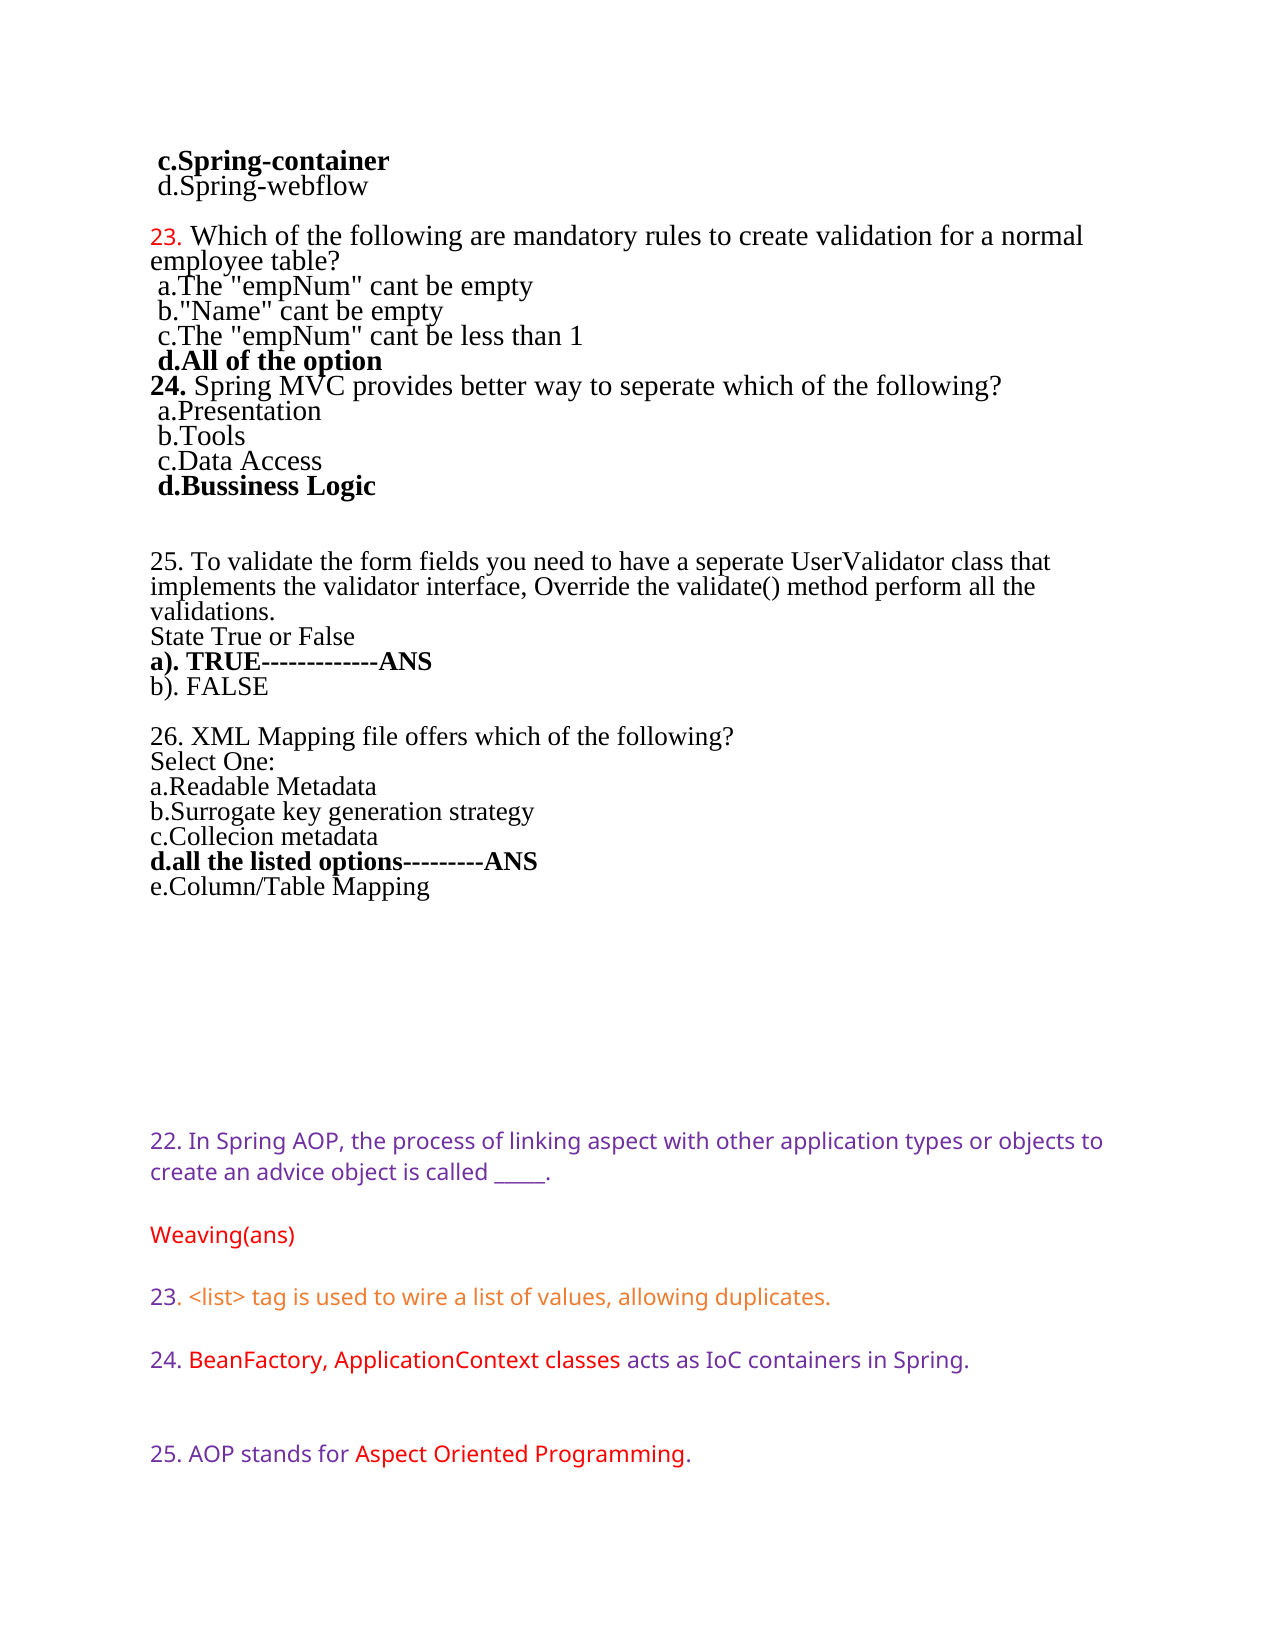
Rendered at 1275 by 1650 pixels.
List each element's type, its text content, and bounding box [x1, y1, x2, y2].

text 25. AOP stands for Aspect Oriented Programming. [150, 1437, 1125, 1469]
text a). TRUE-------------ANS [150, 650, 1125, 675]
text c.The "empNum" cant be less than 1 [150, 325, 1125, 350]
text a.Presentation [150, 400, 1125, 425]
text c.Spring-container [150, 150, 1125, 175]
text d.Bussiness Logic [150, 475, 1125, 500]
text 22. In Spring AOP, the process of linking aspect with other application types or objects to create an advice object is called _____. [150, 1125, 1125, 1187]
text b). FALSE [150, 675, 1125, 700]
text 26. XML Mapping file offers which of the following? [150, 725, 1125, 750]
text a.Readable Metadata [150, 775, 1125, 800]
text b."Name" cant be empty [150, 300, 1125, 325]
text State True or False [150, 625, 1125, 650]
text 24. BeanFactory, ApplicationContext classes acts as IoC containers in Spring. [150, 1344, 1125, 1375]
text 23. <list> tag is used to wire a list of values, allowing duplicates. [150, 1281, 1125, 1312]
text e.Column/Table Mapping [150, 875, 1125, 900]
text d.Spring-webflow [150, 175, 1125, 200]
text d.all the listed options---------ANS [150, 850, 1125, 875]
text b.Surrogate key generation strategy [150, 800, 1125, 825]
text b.Tools [150, 425, 1125, 450]
text 23. Which of the following are mandatory rules to create validation for a normal employee table? [150, 225, 1125, 275]
text 25. To validate the form fields you need to have a seperate UserValidator class that implements the validator interface, Override the validate() method perform all the validations. [150, 550, 1125, 625]
text c.Data Access [150, 450, 1125, 475]
text d.All of the option [150, 350, 1125, 375]
text 24. Spring MVC provides better way to seperate which of the following? [150, 375, 1125, 400]
text Weaving(ans) [150, 1219, 1125, 1250]
text a.The "empNum" cant be empty [150, 275, 1125, 300]
text Select One: [150, 750, 1125, 775]
text c.Collecion metadata [150, 825, 1125, 850]
